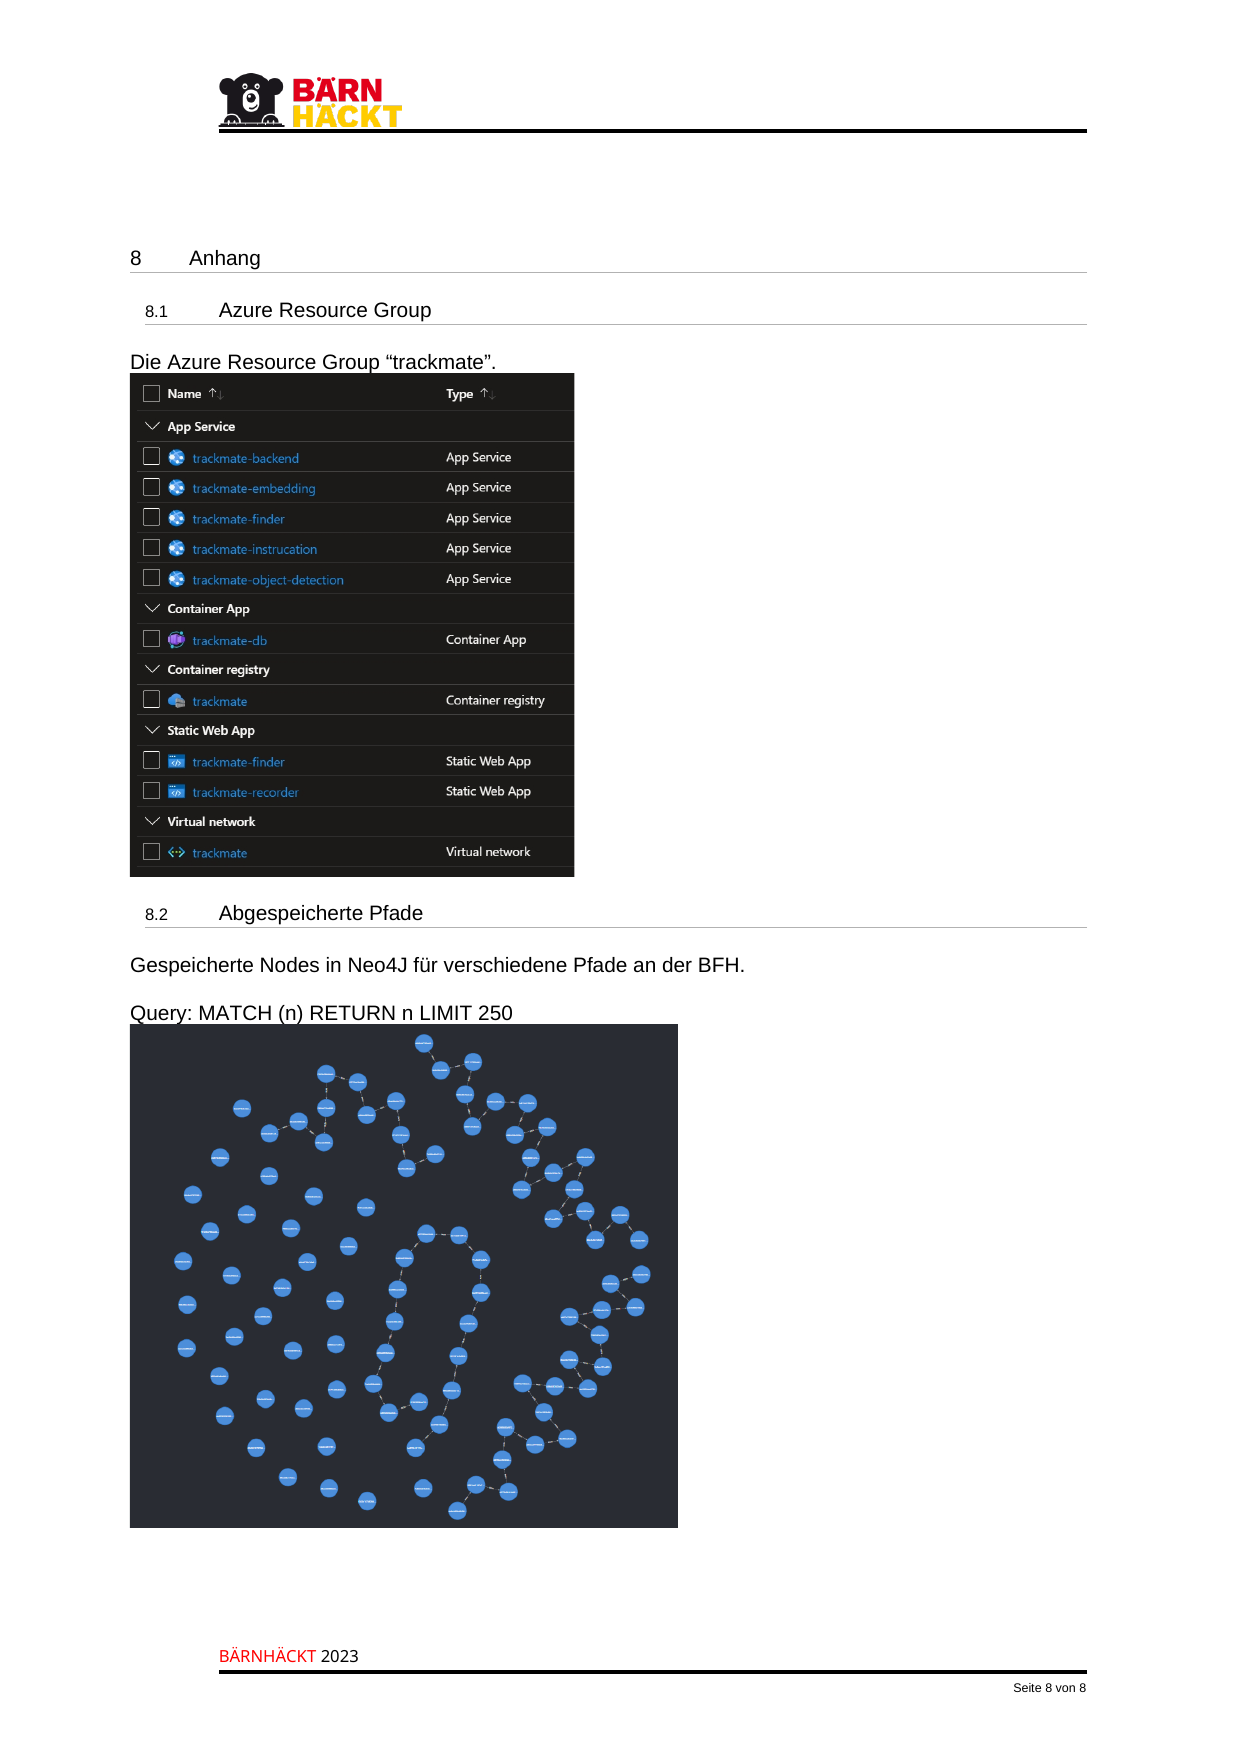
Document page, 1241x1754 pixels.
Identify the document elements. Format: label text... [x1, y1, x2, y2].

subtitle Azure Resource Group [145, 298, 1087, 324]
text Query: MATCH (n) RETURN n LIMIT 250 [130, 1001, 1087, 1025]
subtitle Abgespeicherte Pfade [145, 901, 1087, 927]
picture [129, 373, 575, 877]
text Die Azure Resource Group “trackmate”. [130, 350, 1087, 374]
subtitle Anhang [130, 246, 1087, 272]
text Gespeicherte Nodes in Neo4J für verschiedene Pfade an der BFH. [130, 953, 1087, 977]
picture [129, 1024, 678, 1528]
